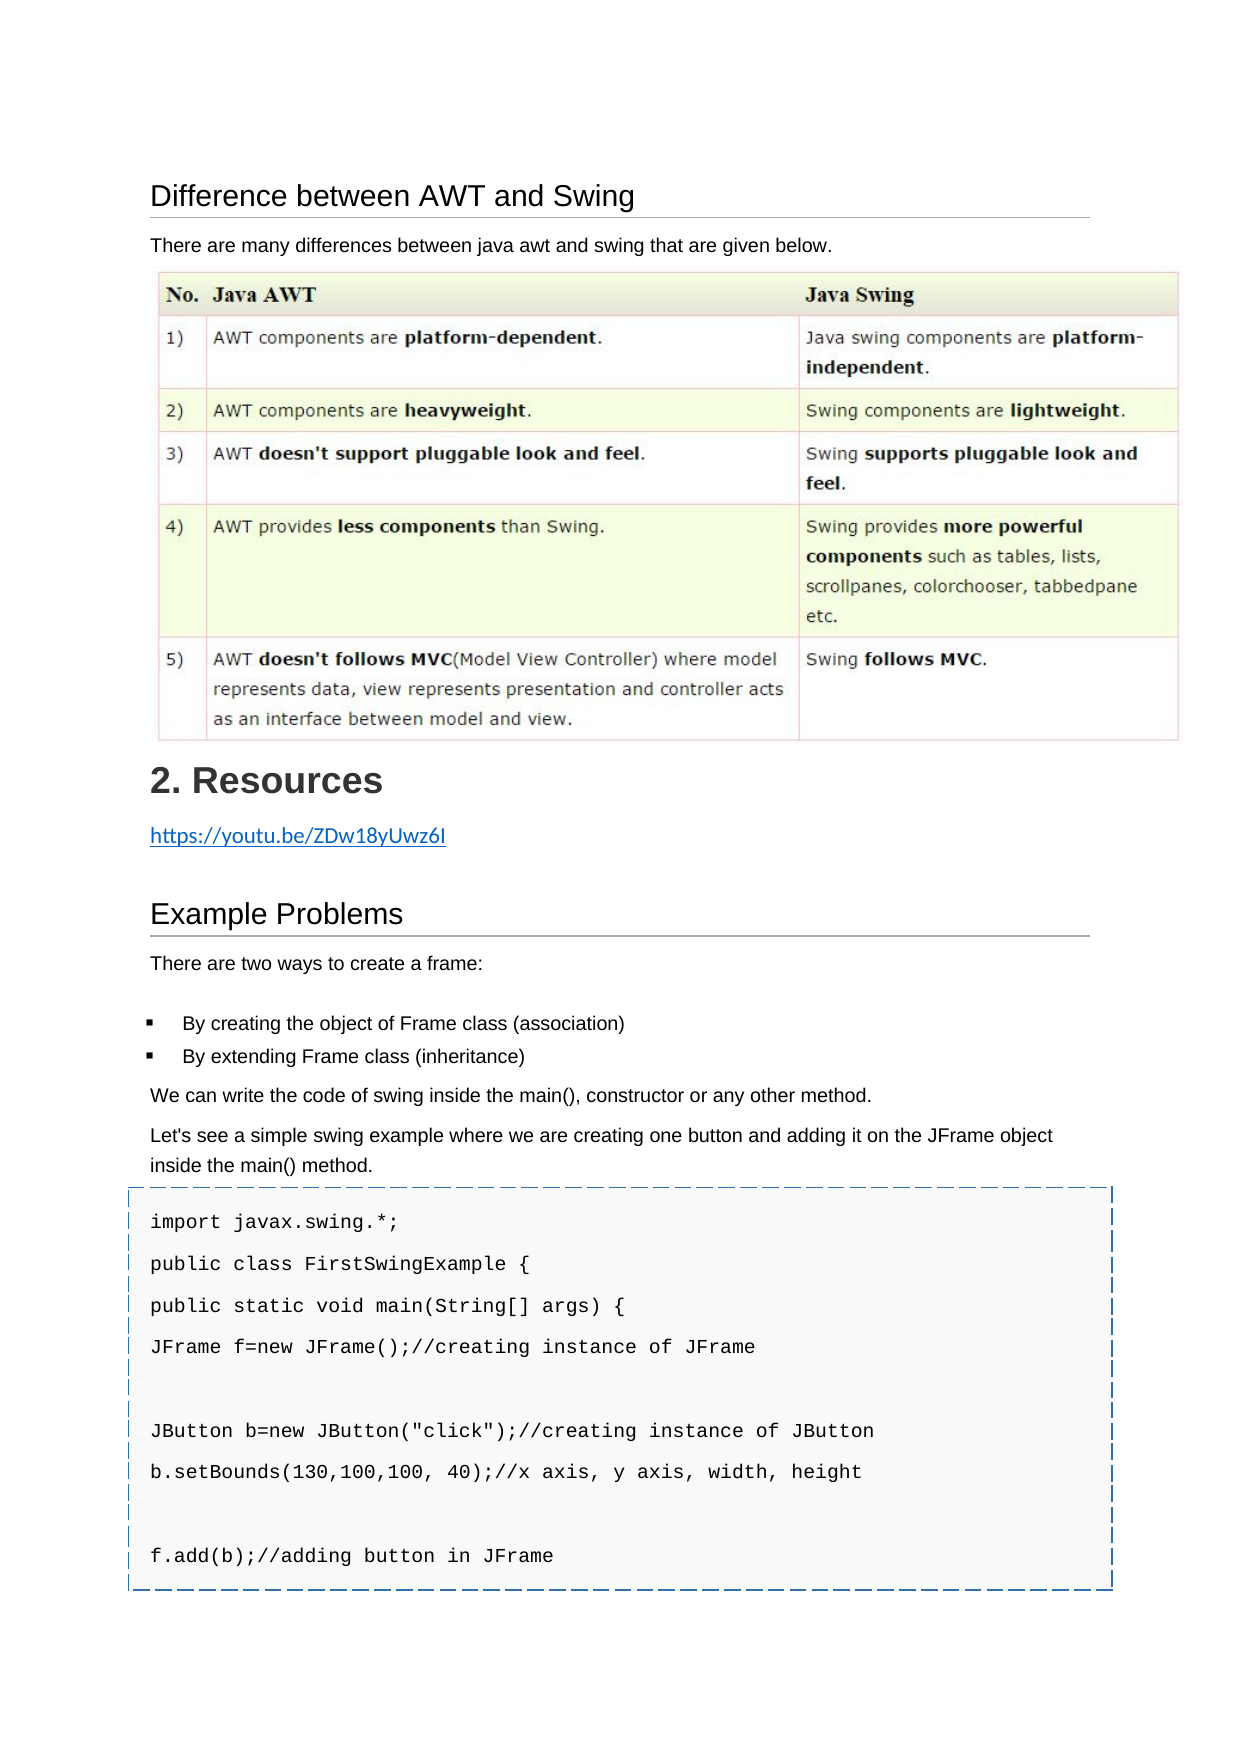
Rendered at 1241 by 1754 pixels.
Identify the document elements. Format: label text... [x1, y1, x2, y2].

text b.setBounds(130,100,100, 40);//x axis, y axis, width, height [128, 1436, 1113, 1478]
text public static void main(String[] args) { [128, 1270, 1113, 1311]
text 2. Resources [150, 758, 1090, 802]
list By extending Frame class (inheritance) [144, 1037, 1090, 1068]
text f.add(b);//adding button in JFrame [128, 1520, 1113, 1591]
text There are many differences between java awt and swing that are given below. [150, 226, 1090, 256]
text https://youtu.be/ZDw18yUwz6I [150, 822, 1090, 850]
text public class FirstSwingExample { [128, 1228, 1113, 1270]
text JFrame f=new JFrame();//creating instance of JFrame [128, 1311, 1113, 1353]
text import javax.swing.*; [128, 1186, 1113, 1228]
list By creating the object of Frame class (association) [144, 1004, 1090, 1035]
text JButton b=new JButton("click");//creating instance of JButton [128, 1395, 1113, 1436]
text Let's see a simple swing example where we are creating one button and adding it on the JFrame object inside the main() method. [150, 1116, 1090, 1176]
text We can write the code of swing inside the main(), constructor or any other method. [150, 1076, 1090, 1106]
text There are two ways to create a frame: [150, 945, 1090, 975]
text Difference between AWT and Swing [150, 150, 1090, 217]
subtitle Example Problems [150, 868, 1090, 935]
picture [150, 266, 1185, 749]
